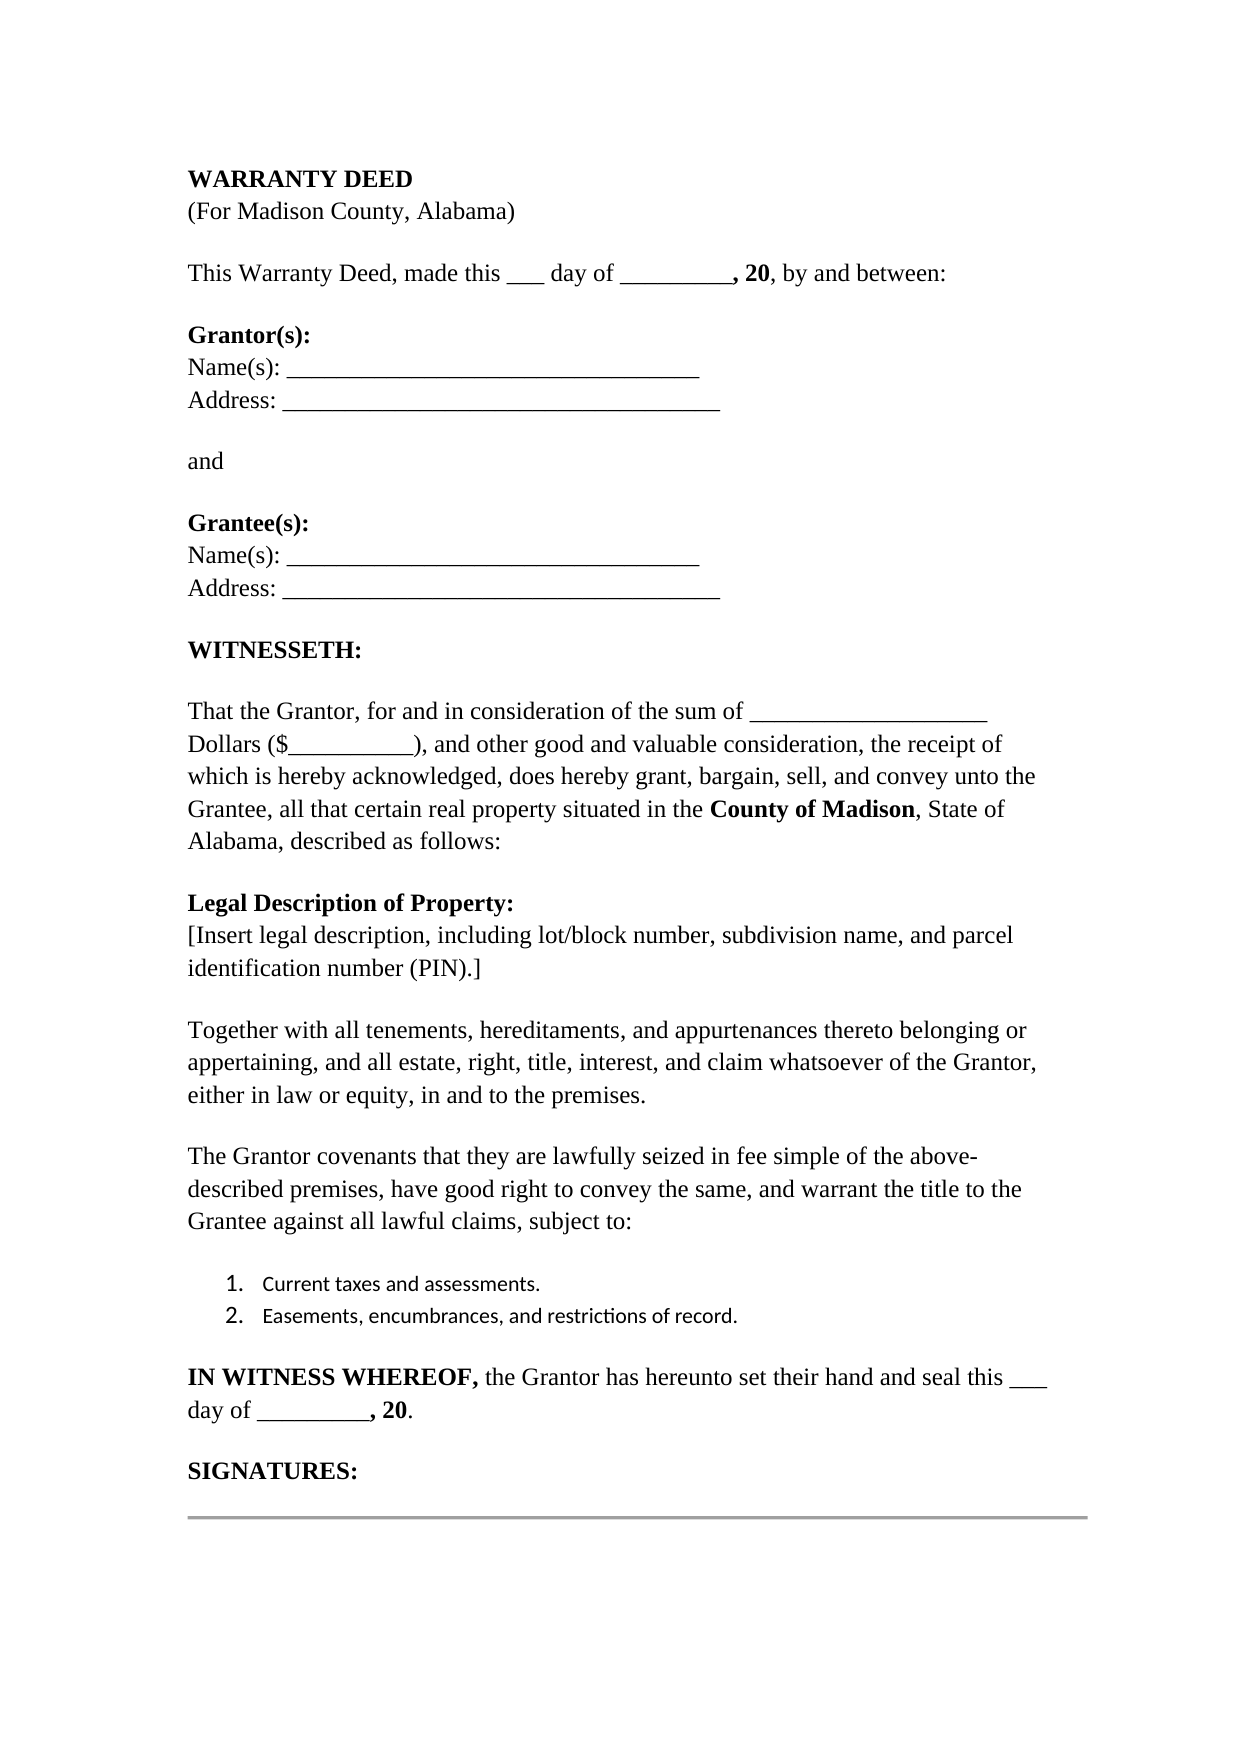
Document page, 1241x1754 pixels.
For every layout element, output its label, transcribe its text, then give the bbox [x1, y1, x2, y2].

list Easements, encumbrances, and restrictions of record. [225, 1299, 1053, 1331]
text Together with all tenements, hereditaments, and appurtenances thereto belonging or appertaining, and all estate, right, title, interest, and claim whatsoever of the Grantor, either in law or equity, in and to the premises. [187, 1013, 1053, 1110]
text Grantee(s): Name(s): _________________________________ Address: ___________________________________ [187, 506, 1053, 604]
text Legal Description of Property: [Insert legal description, including lot/block number, subdivision name, and parcel identification number (PIN).] [187, 886, 1053, 984]
text SIGNATURES: [187, 1454, 1053, 1487]
text The Grantor covenants that they are lawfully seized in fee simple of the above-described premises, have good right to convey the same, and warrant the title to the Grantee against all lawful claims, subject to: [187, 1139, 1053, 1237]
text WITNESSETH: [187, 633, 1053, 665]
text WARRANTY DEED (For Madison County, Alabama) [187, 162, 1053, 227]
text Grantor(s): Name(s): _________________________________ Address: ___________________________________ [187, 318, 1053, 415]
text That the Grantor, for and in consideration of the sum of ___________________ Dollars ($__________), and other good and valuable consideration, the receipt of which is hereby acknowledged, does hereby grant, bargain, sell, and convey unto the Grantee, all that certain real property situated in the County of Madison, State of Alabama, described as follows: [187, 694, 1053, 857]
text This Warranty Deed, made this ___ day of _________, 20, by and between: [187, 256, 1053, 289]
text IN WITNESS WHEREOF, the Grantor has hereunto set their hand and seal this ___ day of _________, 20. [187, 1360, 1053, 1425]
list Current taxes and assessments. [225, 1266, 1053, 1299]
text and [187, 444, 1053, 477]
